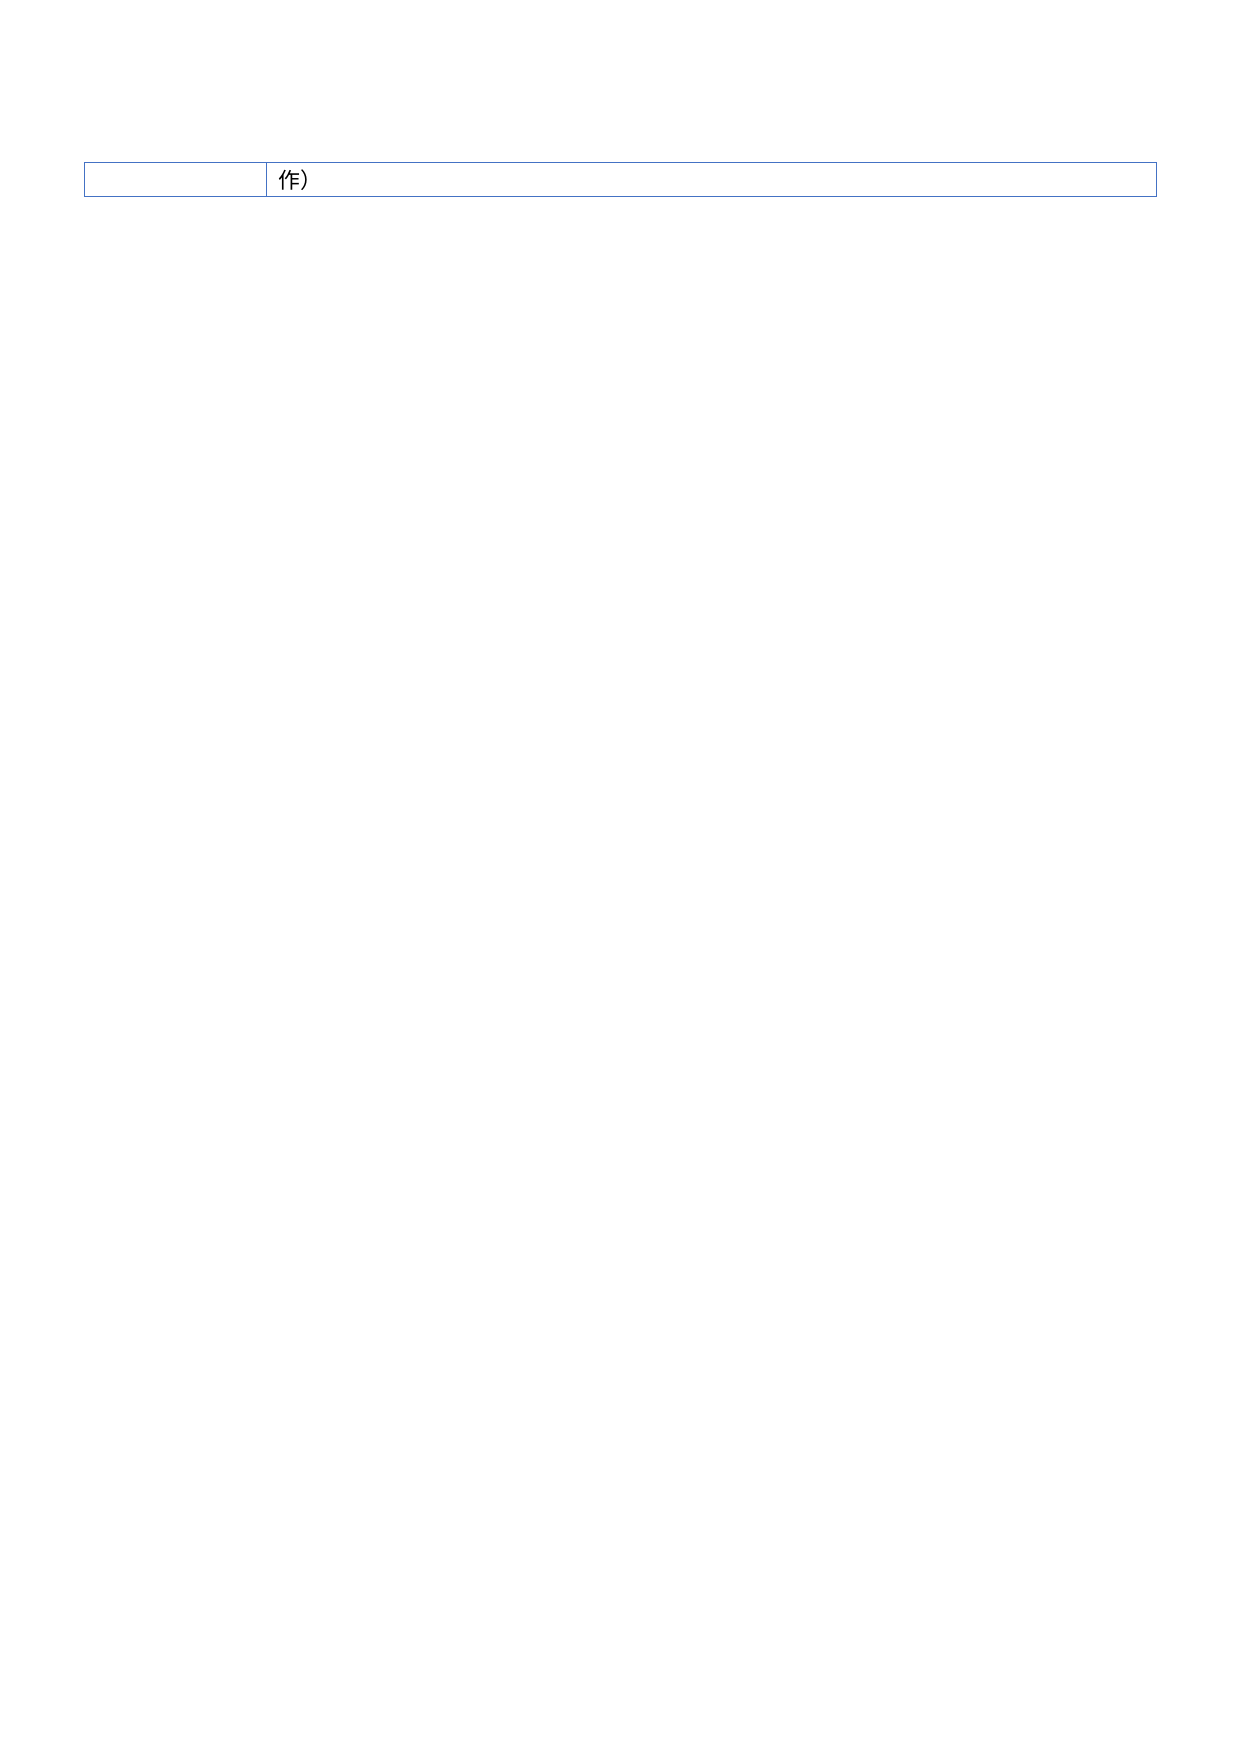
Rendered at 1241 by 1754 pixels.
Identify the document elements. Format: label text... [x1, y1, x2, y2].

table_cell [267, 163, 1156, 196]
table_cell 下周计划 [85, 163, 266, 196]
